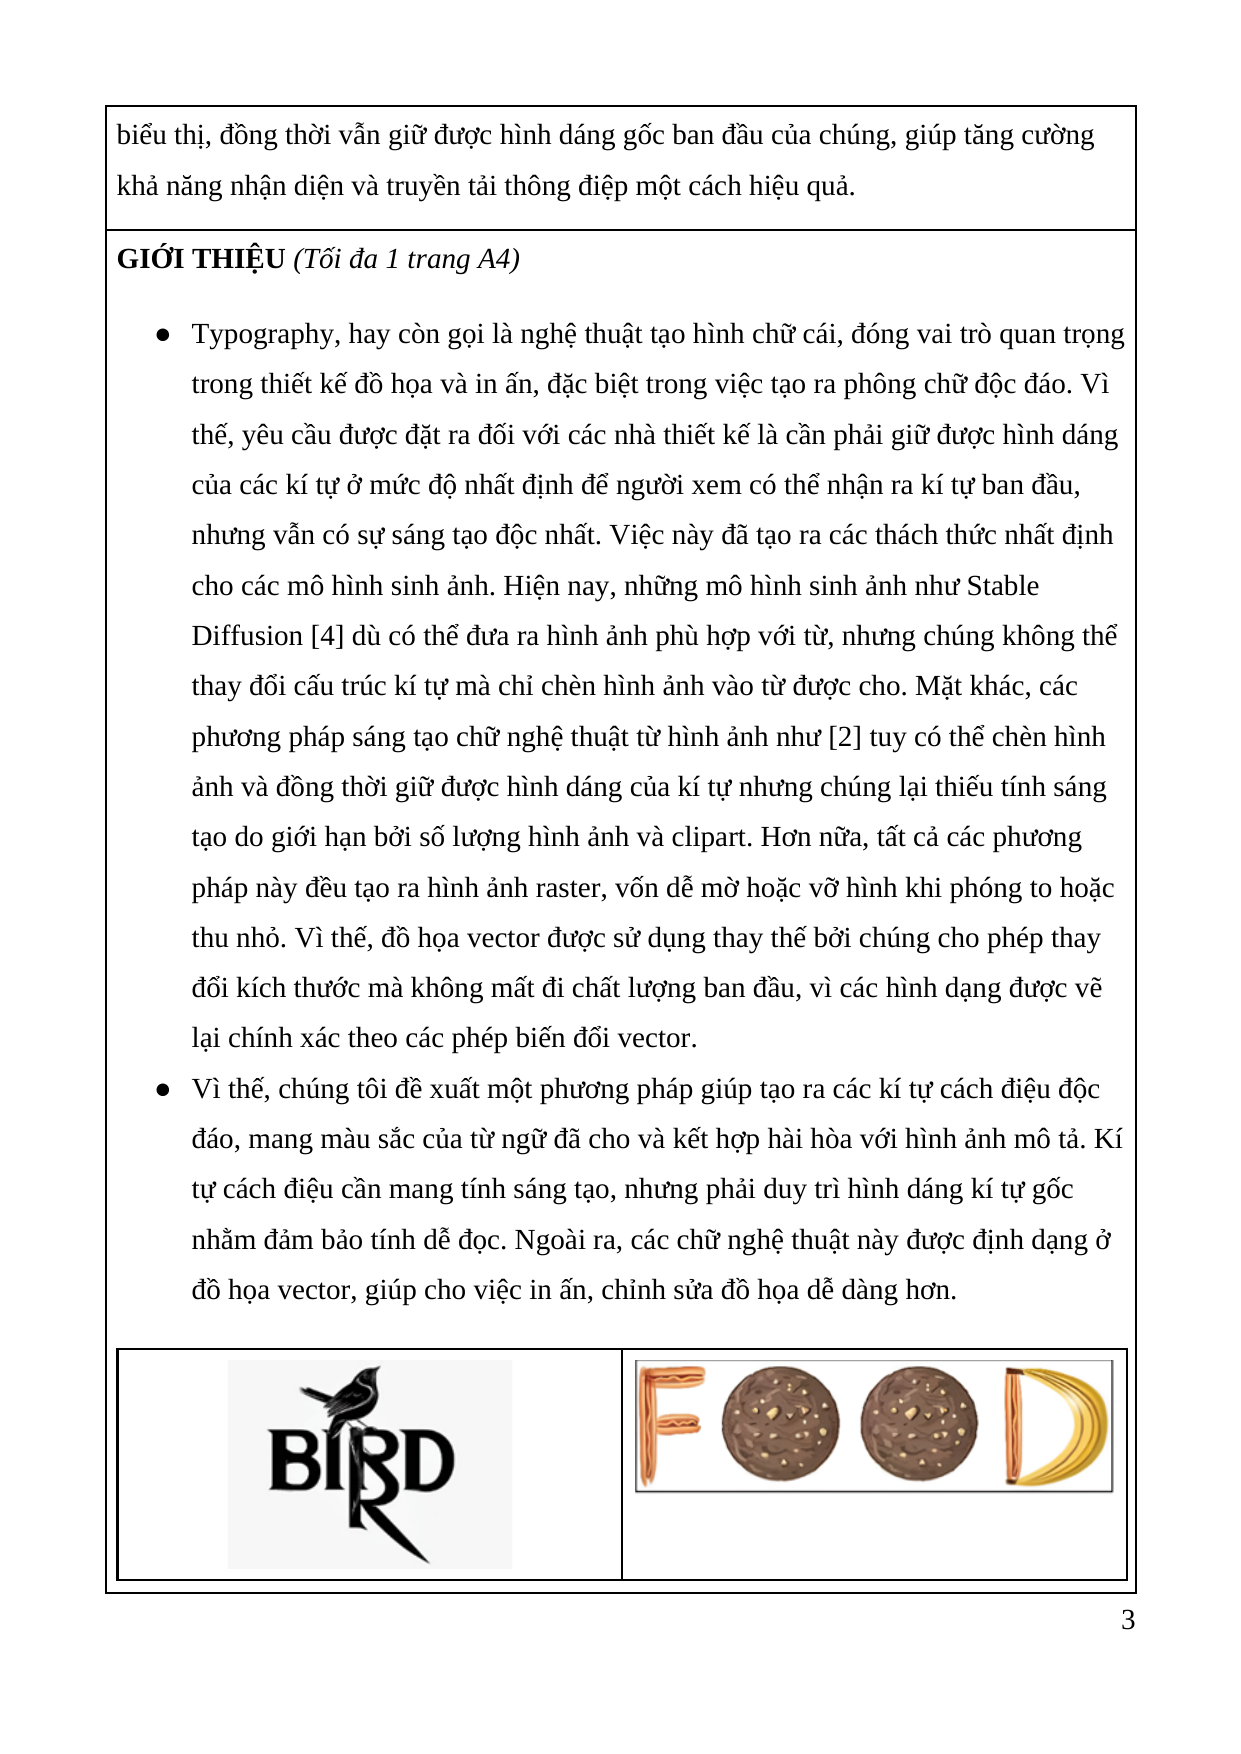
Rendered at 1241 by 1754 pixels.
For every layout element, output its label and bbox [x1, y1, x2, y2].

picture [634, 1360, 1115, 1496]
table_cell [107, 231, 1135, 1592]
table_cell [107, 107, 1135, 228]
picture [227, 1360, 513, 1569]
